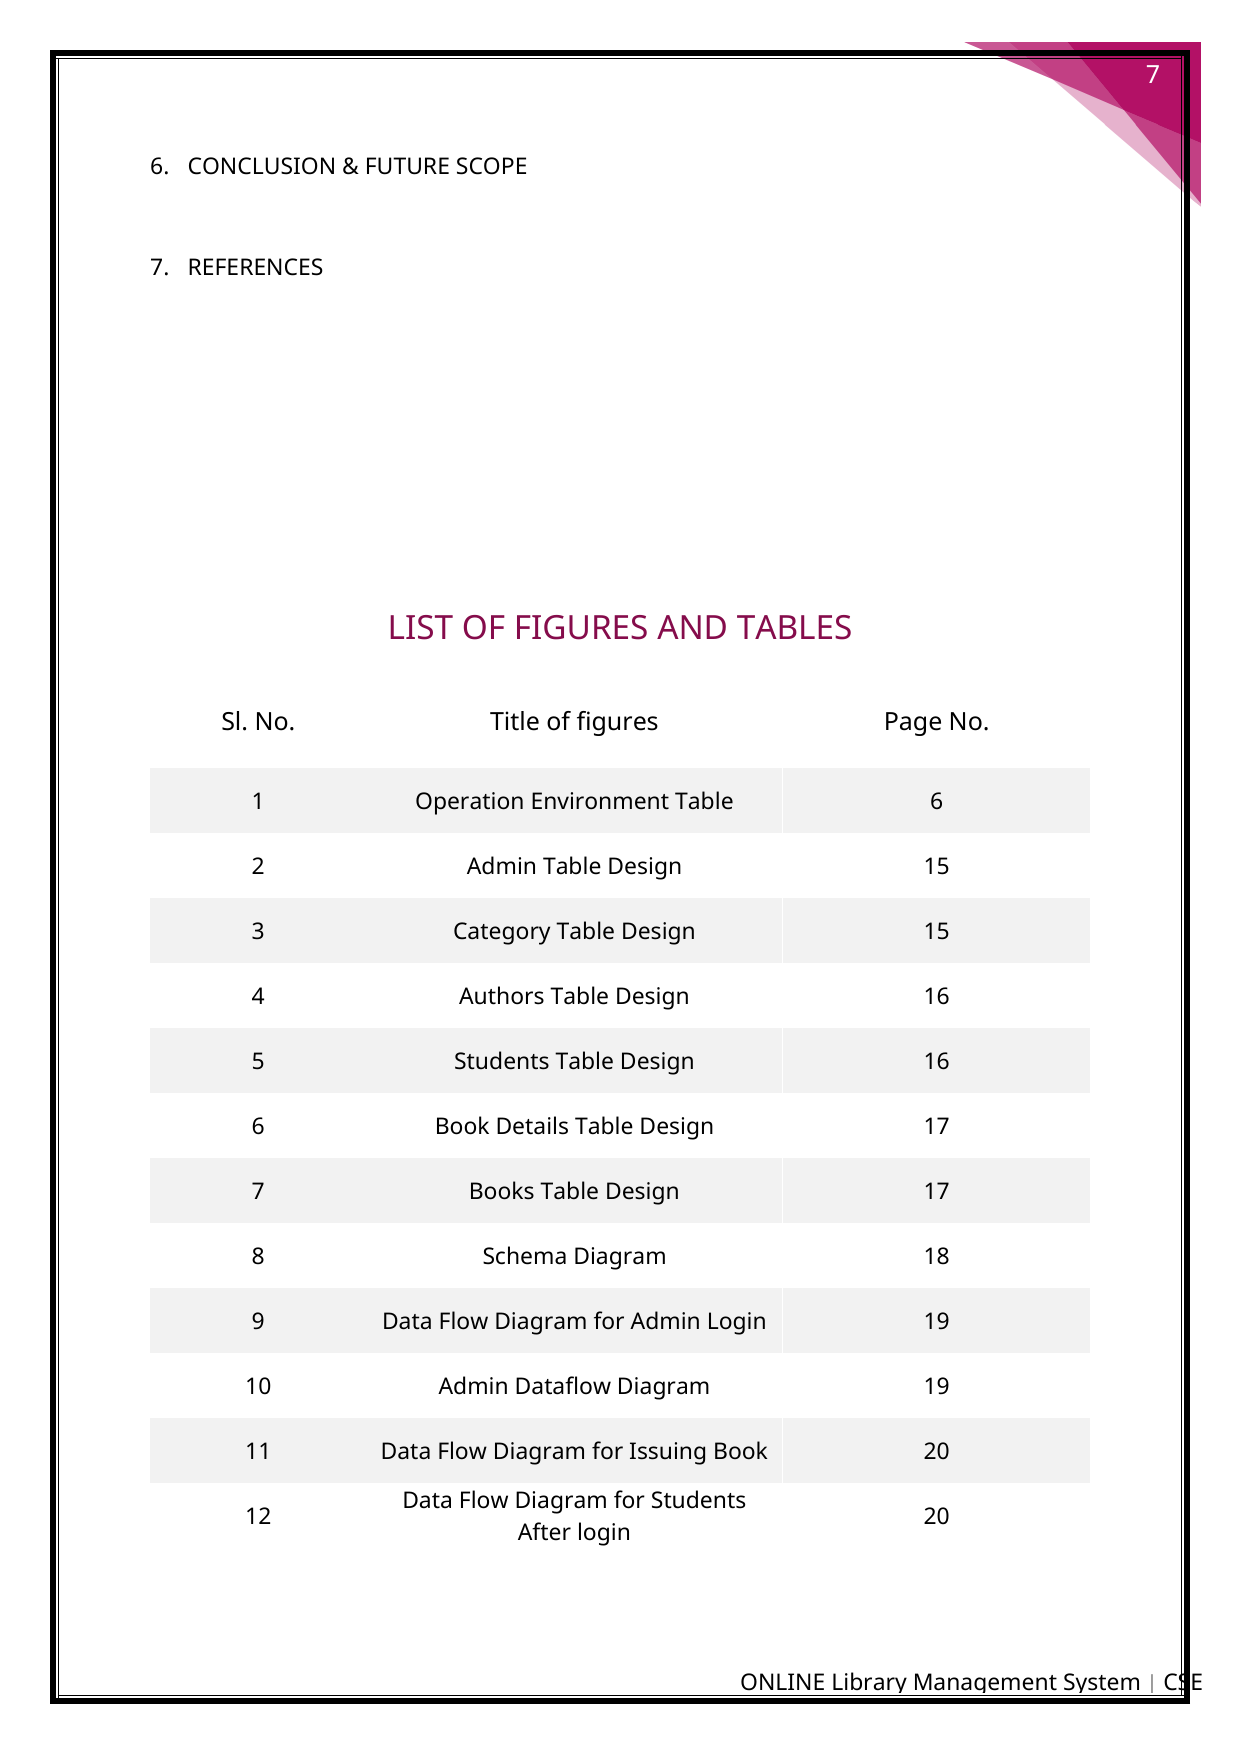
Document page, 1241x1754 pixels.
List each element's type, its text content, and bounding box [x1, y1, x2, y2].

table_cell 17 [783, 1093, 1090, 1158]
table_cell Book Details Table Design [366, 1093, 782, 1158]
picture [963, 42, 1201, 207]
table_cell Data Flow Diagram for Issuing Book [366, 1418, 782, 1483]
table_cell 17 [783, 1158, 1090, 1223]
table_cell 8 [150, 1223, 366, 1288]
table_cell Data Flow Diagram for Students After login [366, 1483, 782, 1548]
table_header Page No. [783, 703, 1090, 768]
table_cell 11 [150, 1418, 366, 1483]
table_cell 19 [783, 1353, 1090, 1418]
table_cell 20 [783, 1483, 1090, 1548]
table_cell 19 [783, 1288, 1090, 1353]
table_cell 20 [783, 1418, 1090, 1483]
table_cell 4 [150, 963, 366, 1028]
table_cell Operation Environment Table [366, 768, 782, 833]
table_cell 10 [150, 1353, 366, 1418]
table_cell 15 [783, 833, 1090, 898]
table_cell 12 [150, 1483, 366, 1548]
table_cell Schema Diagram [366, 1223, 782, 1288]
table_cell 5 [150, 1028, 366, 1093]
subtitle LIST OF FIGURES AND TABLES [150, 604, 1090, 649]
list REFERENCES [150, 251, 1090, 282]
table_header Sl. No. [150, 703, 366, 768]
table_cell 16 [783, 1028, 1090, 1093]
table_cell 3 [150, 898, 366, 963]
table_cell 2 [150, 833, 366, 898]
table_cell 16 [783, 963, 1090, 1028]
list CONCLUSION & FUTURE SCOPE [150, 150, 1090, 181]
table_cell 9 [150, 1288, 366, 1353]
table_cell 6 [150, 1093, 366, 1158]
table_cell 18 [783, 1223, 1090, 1288]
table_cell Authors Table Design [366, 963, 782, 1028]
picture [963, 59, 1181, 207]
table_cell Data Flow Diagram for Admin Login [366, 1288, 782, 1353]
table_cell Students Table Design [366, 1028, 782, 1093]
table_cell 15 [783, 898, 1090, 963]
table_cell Category Table Design [366, 898, 782, 963]
table_cell 1 [150, 768, 366, 833]
table_cell Admin Dataflow Diagram [366, 1353, 782, 1418]
table_cell 7 [150, 1158, 366, 1223]
table_cell 6 [783, 768, 1090, 833]
table_cell Admin Table Design [366, 833, 782, 898]
table_header Title of figures [366, 703, 782, 768]
table_cell Books Table Design [366, 1158, 782, 1223]
